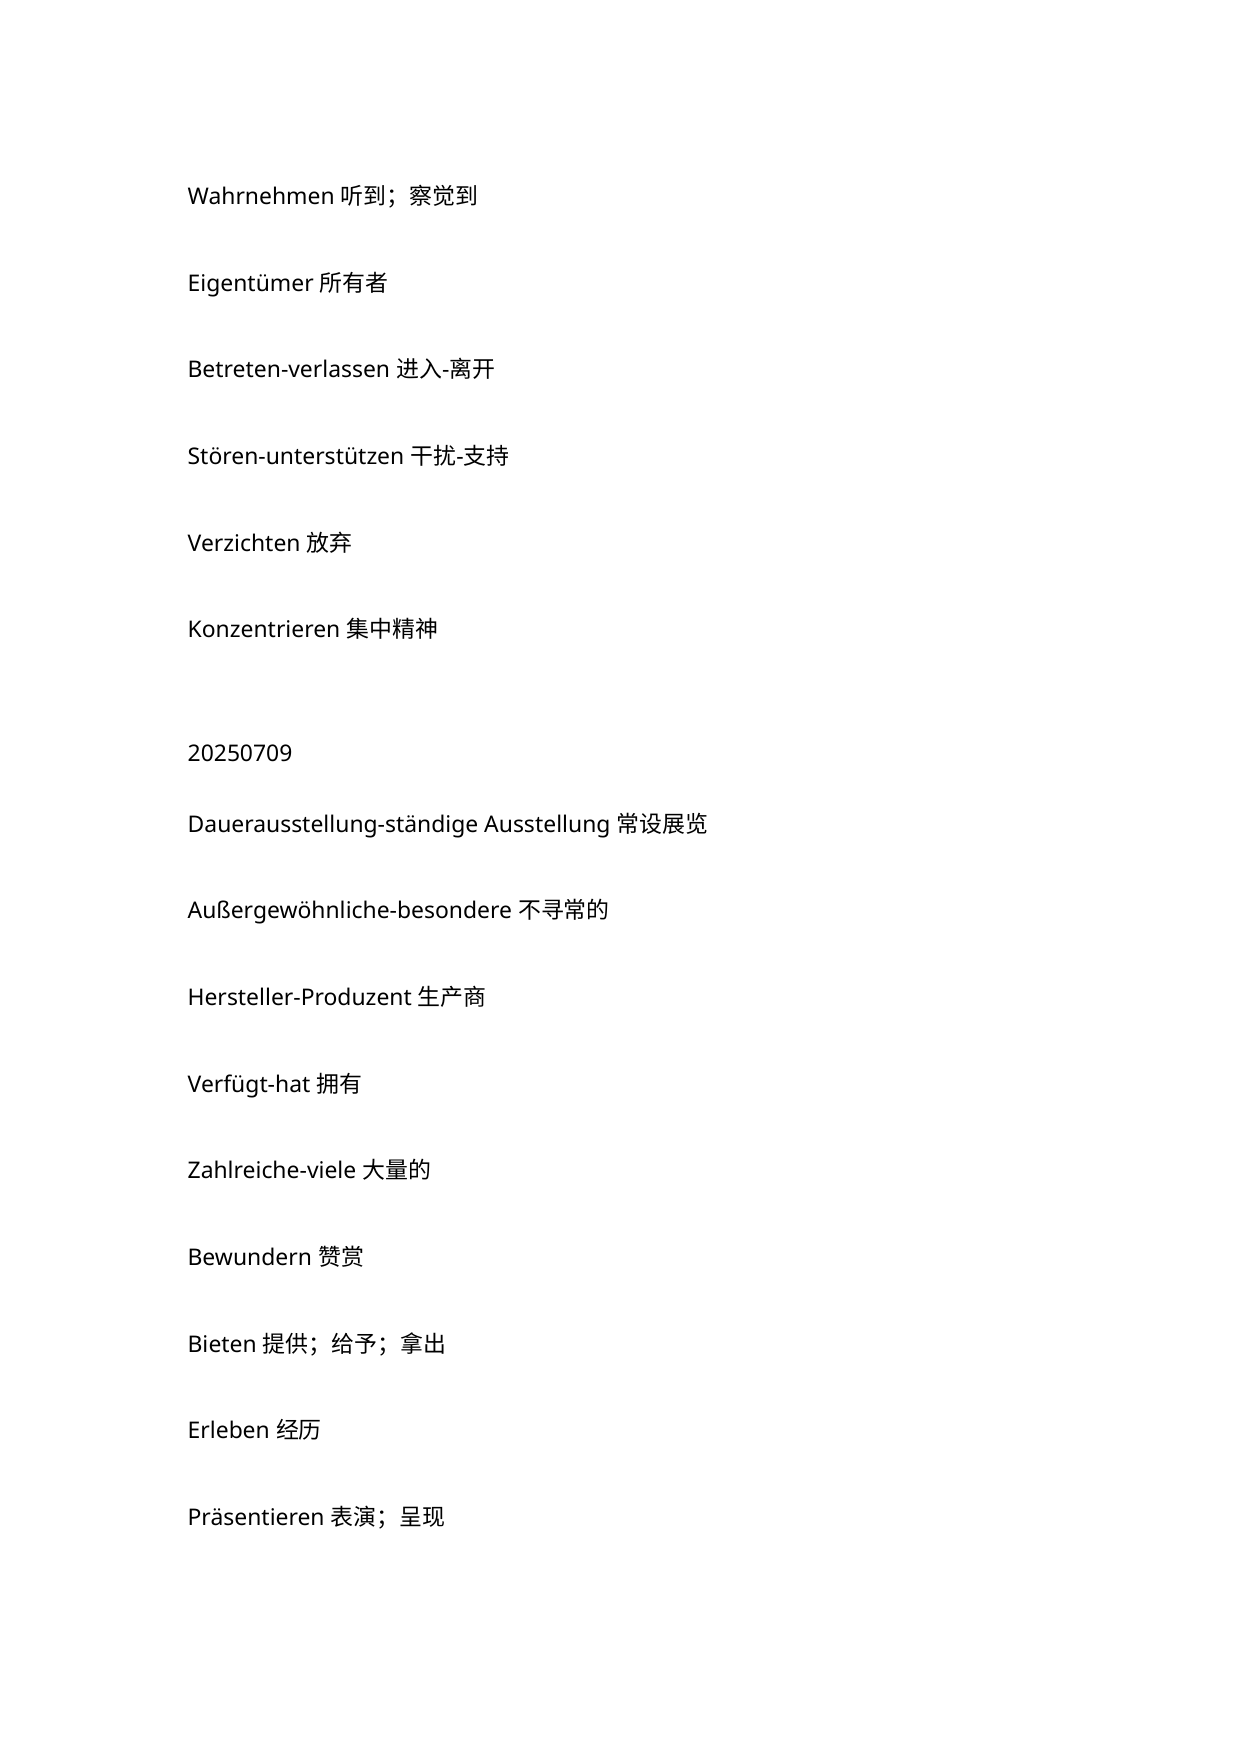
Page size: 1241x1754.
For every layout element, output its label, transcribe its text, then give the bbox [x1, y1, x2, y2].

text 20250709 [187, 736, 1053, 768]
text Stören-unterstützen 干扰-支持 [187, 422, 1053, 487]
text Bewundern 赞赏 [187, 1223, 1053, 1288]
text Eigentümer 所有者 [187, 249, 1053, 314]
text Verfügt-hat 拥有 [187, 1050, 1053, 1115]
text Hersteller-Produzent 生产商 [187, 963, 1053, 1028]
text Wahrnehmen 听到；察觉到 [187, 162, 1053, 227]
text Zahlreiche-viele 大量的 [187, 1136, 1053, 1201]
text Betreten-verlassen 进入-离开 [187, 335, 1053, 400]
text Außergewöhnliche-besondere 不寻常的 [187, 876, 1053, 941]
text Bieten 提供；给予；拿出 [187, 1310, 1053, 1375]
text Erleben 经历 [187, 1396, 1053, 1461]
text Präsentieren 表演；呈现 [187, 1483, 1053, 1548]
text Konzentrieren 集中精神 [187, 595, 1053, 660]
text Verzichten 放弃 [187, 509, 1053, 574]
text Dauerausstellung-ständige Ausstellung 常设展览 [187, 790, 1053, 855]
